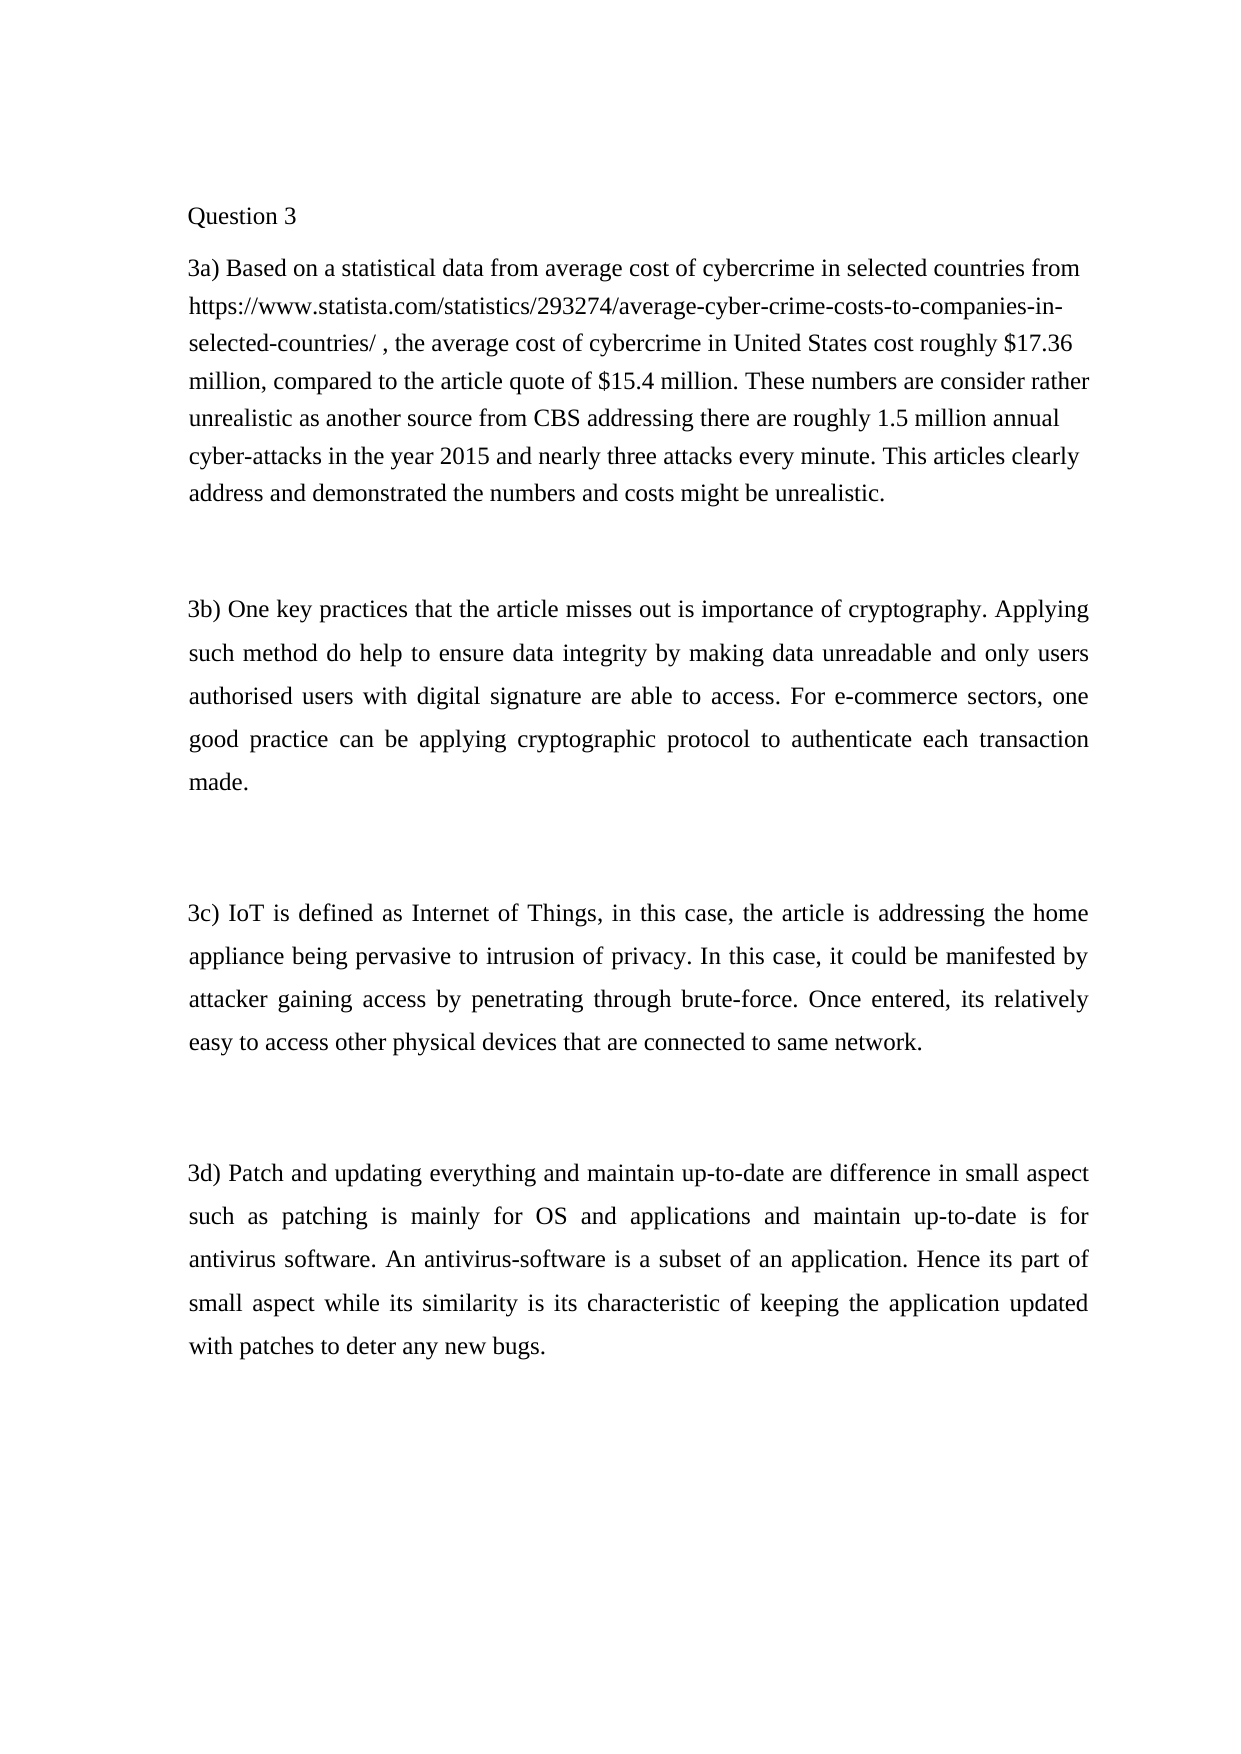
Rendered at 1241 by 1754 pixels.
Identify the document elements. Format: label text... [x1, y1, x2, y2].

text Question 3 [187, 201, 1090, 229]
text 3c) IoT is defined as Internet of Things, in this case, the article is addressing the home appliance being pervasive to intrusion of privacy. In this case, it could be manifested by attacker gaining access by penetrating through brute-force. Once entered, its relatively easy to access other physical devices that are connected to same network. [187, 898, 1090, 1056]
text 3b) One key practices that the article misses out is importance of cryptography. Applying such method do help to ensure data integrity by making data unreadable and only users authorised users with digital signature are able to access. For e-commerce sectors, one good practice can be applying cryptographic protocol to authenticate each transaction made. [187, 594, 1090, 796]
text 3a) Based on a statistical data from average cost of cybercrime in selected countries from https://www.statista.com/statistics/293274/average-cyber-crime-costs-to-companies-in-selected-countries/ , the average cost of cybercrime in United States cost roughly $17.36 million, compared to the article quote of $15.4 million. These numbers are consider rather unrealistic as another source from CBS addressing there are roughly 1.5 million annual cyber-attacks in the year 2015 and nearly three attacks every minute. This articles clearly address and demonstrated the numbers and costs might be unrealistic. [187, 244, 1090, 507]
text 3d) Patch and updating everything and maintain up-to-date are difference in small aspect such as patching is mainly for OS and applications and maintain up-to-date is for antivirus software. An antivirus-software is a subset of an application. Hence its part of small aspect while its similarity is its characteristic of keeping the application updated with patches to deter any new bugs. [187, 1158, 1090, 1359]
